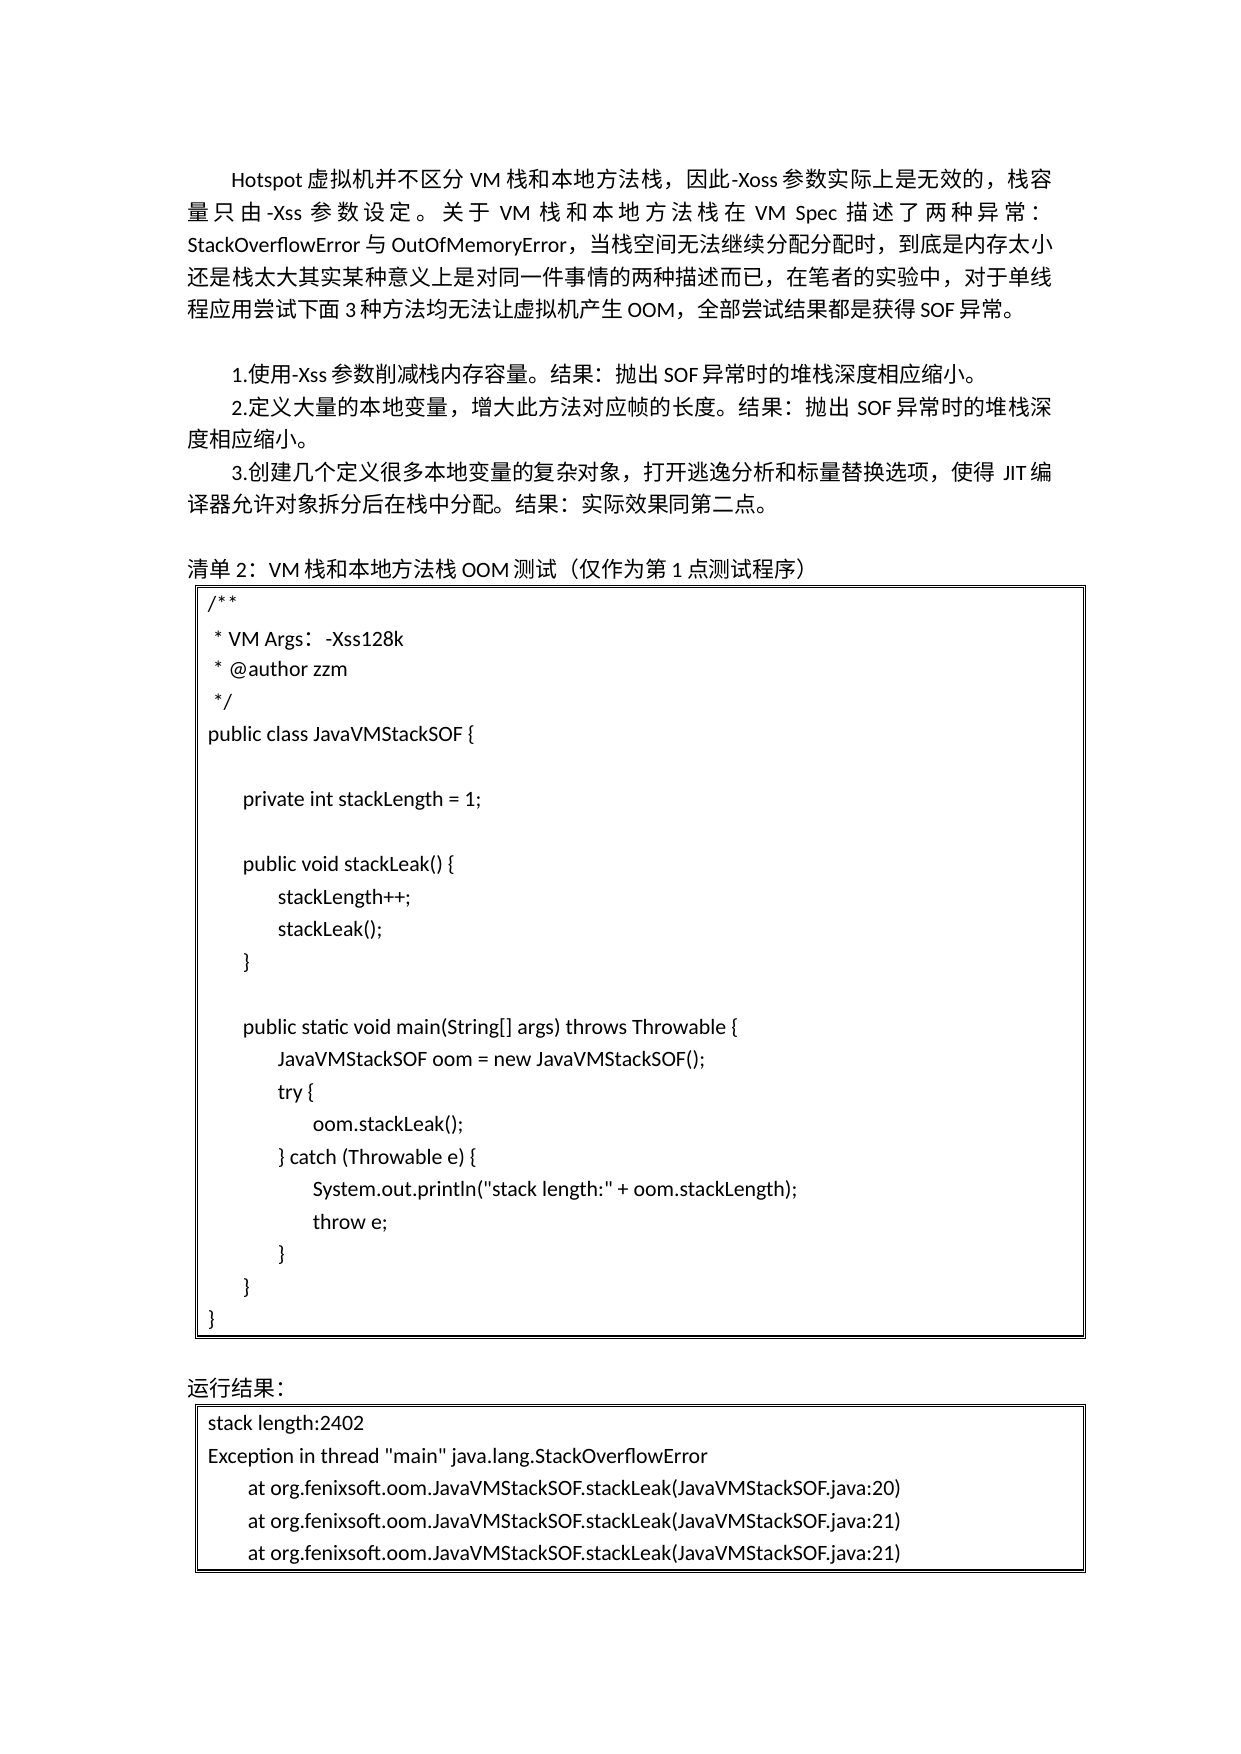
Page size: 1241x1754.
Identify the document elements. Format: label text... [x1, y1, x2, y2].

text 3.创建几个定义很多本地变量的复杂对象，打开逃逸分析和标量替换选项，使得JIT编译器允许对象拆分后在栈中分配。结果：实际效果同第二点。 [187, 454, 1053, 519]
text 清单2：VM栈和本地方法栈OOM测试（仅作为第1点测试程序） [187, 552, 1053, 584]
text 2.定义大量的本地变量，增大此方法对应帧的长度。结果：抛出SOF异常时的堆栈深度相应缩小。 [187, 389, 1053, 454]
text 1.使用-Xss参数削减栈内存容量。结果：抛出SOF异常时的堆栈深度相应缩小。 [187, 357, 1053, 389]
text 运行结果： [187, 1371, 1053, 1403]
table_header /** * VM Args：-Xss128k * @author zzm */ public class JavaVMStackSOF { private int stackLength = 1; public void stackLeak() { stackLength++; stackLeak(); } public static void main(String[] args) throws Throwable { JavaVMStackSOF oom = new JavaVMStackSOF(); try { oom.stackLeak(); } catch (Throwable e) { System.out.println("stack length:" + oom.stackLength); throw e; } } } [198, 588, 1083, 1335]
text Hotspot虚拟机并不区分VM栈和本地方法栈，因此-Xoss参数实际上是无效的，栈容量只由-Xss参数设定。关于VM栈和本地方法栈在VM Spec描述了两种异常：StackOverflowError与OutOfMemoryError，当栈空间无法继续分配分配时，到底是内存太小还是栈太大其实某种意义上是对同一件事情的两种描述而已，在笔者的实验中，对于单线程应用尝试下面3种方法均无法让虚拟机产生OOM，全部尝试结果都是获得SOF异常。 [187, 162, 1053, 324]
table_header stack length:2402 Exception in thread "main" java.lang.StackOverflowError at org.fenixsoft.oom.JavaVMStackSOF.stackLeak(JavaVMStackSOF.java:20) at org.fenixsoft.oom.JavaVMStackSOF.stackLeak(JavaVMStackSOF.java:21) at org.fenixsoft.oom.JavaVMStackSOF.stackLeak(JavaVMStackSOF.java:21) [198, 1407, 1083, 1569]
